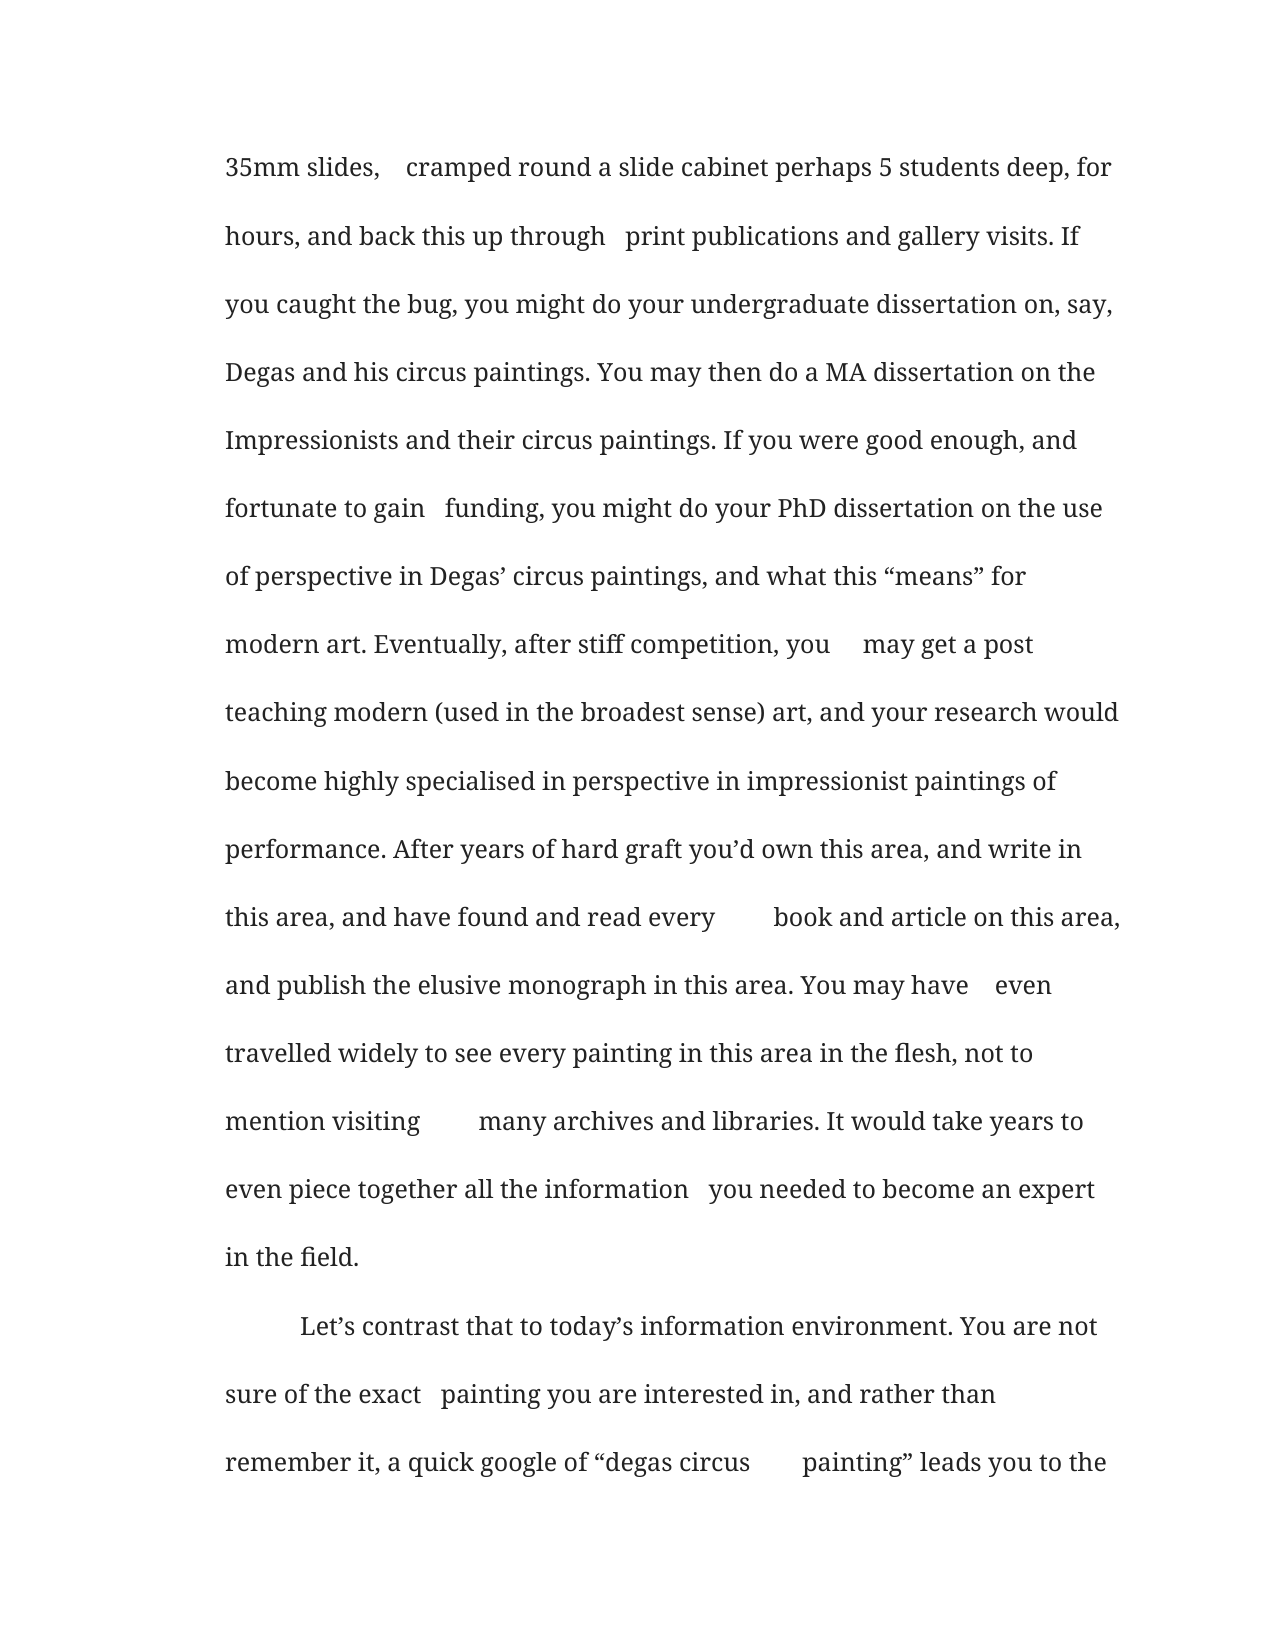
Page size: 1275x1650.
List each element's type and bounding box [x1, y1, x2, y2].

text [225, 150, 1125, 1274]
text [225, 1308, 1125, 1478]
